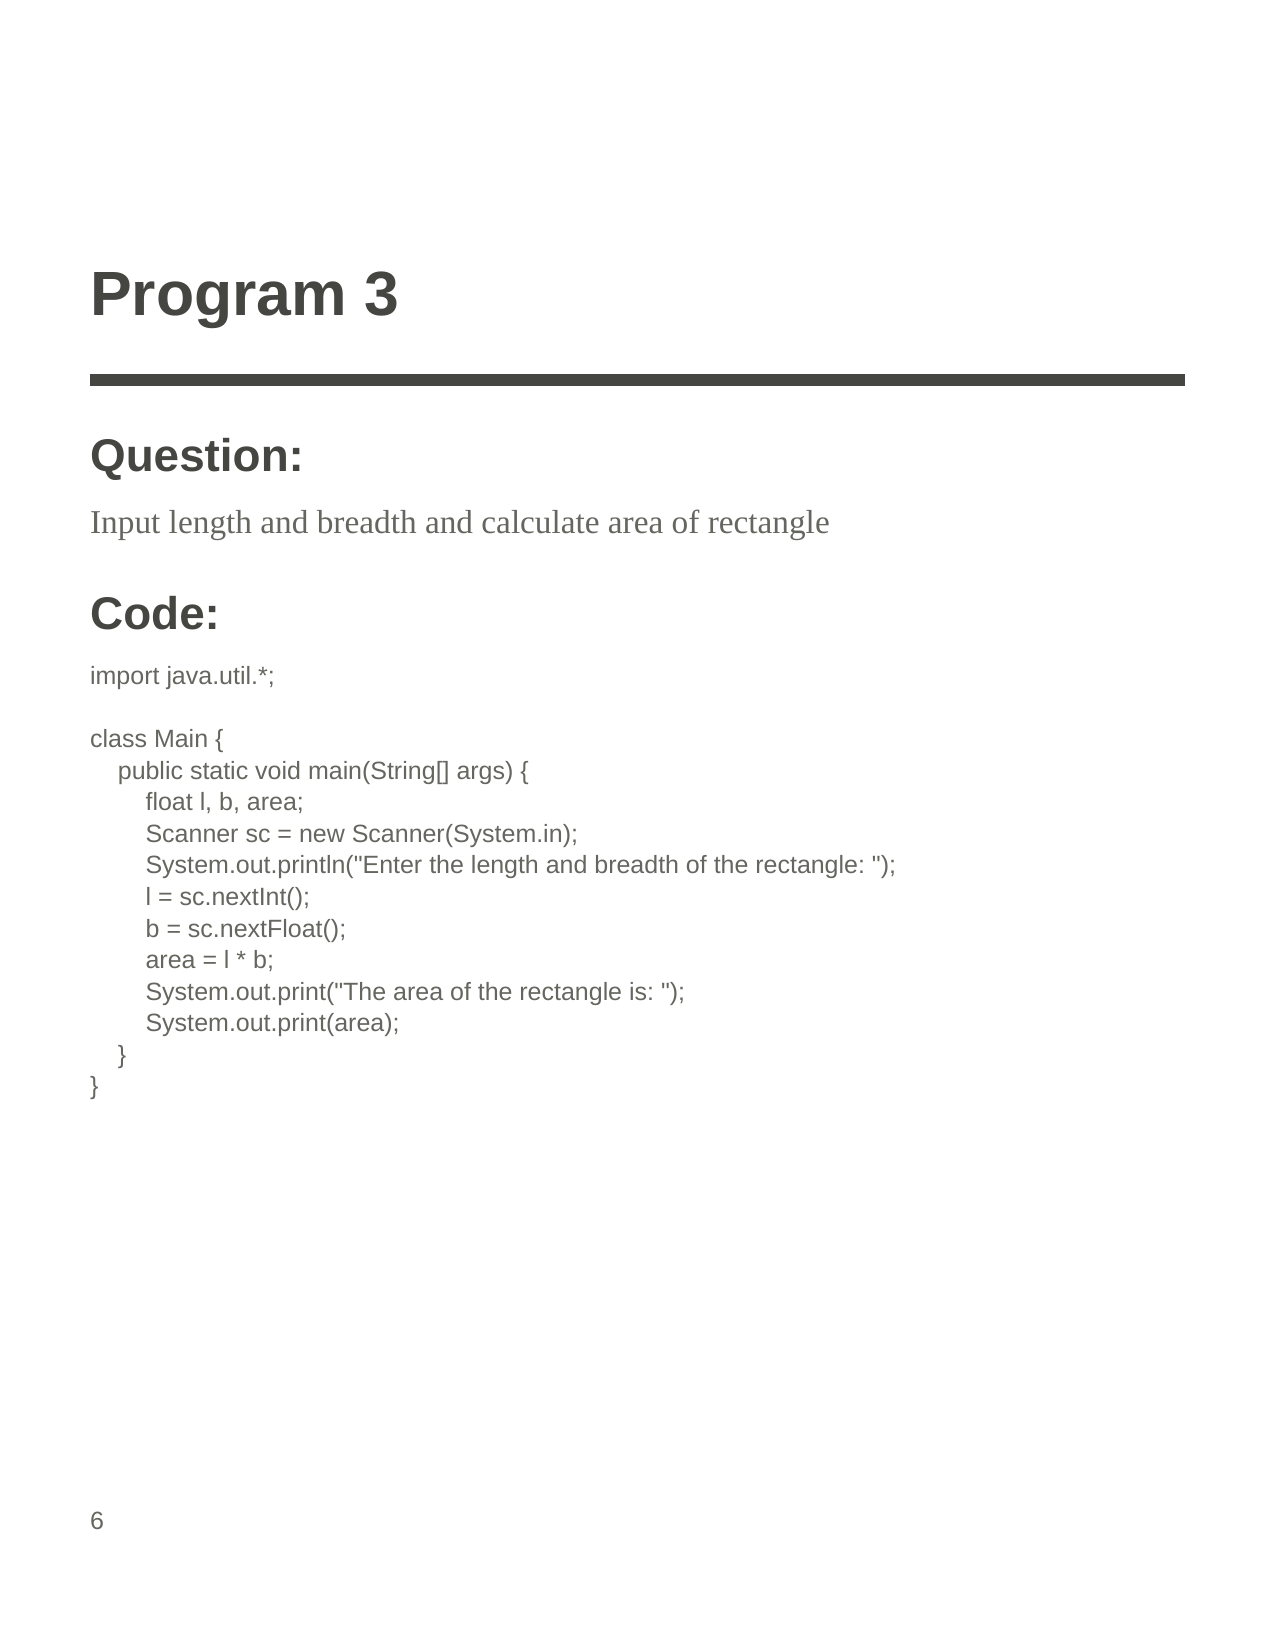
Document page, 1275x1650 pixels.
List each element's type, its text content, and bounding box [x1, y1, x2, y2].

text b = sc.nextFloat(); [90, 913, 1185, 942]
text float l, b, area; [90, 787, 1185, 816]
text Input length and breadth and calculate area of rectangle [90, 503, 1185, 541]
text System.out.println("Enter the length and breadth of the rectangle: "); [90, 850, 1185, 879]
text System.out.print(area); [90, 1008, 1185, 1037]
text } [90, 1071, 1185, 1100]
text import java.util.*; [90, 661, 1185, 690]
text class Main { [90, 724, 1185, 753]
title Program 3 [90, 256, 1185, 374]
text Scanner sc = new Scanner(System.in); [90, 819, 1185, 848]
subtitle Question: [90, 428, 1185, 481]
text public static void main(String[] args) { [90, 756, 1185, 784]
subtitle Code: [90, 586, 1185, 639]
text area = l * b; [90, 945, 1185, 974]
text System.out.print("The area of the rectangle is: "); [90, 977, 1185, 1005]
text } [90, 1040, 1185, 1068]
text l = sc.nextInt(); [90, 882, 1185, 911]
